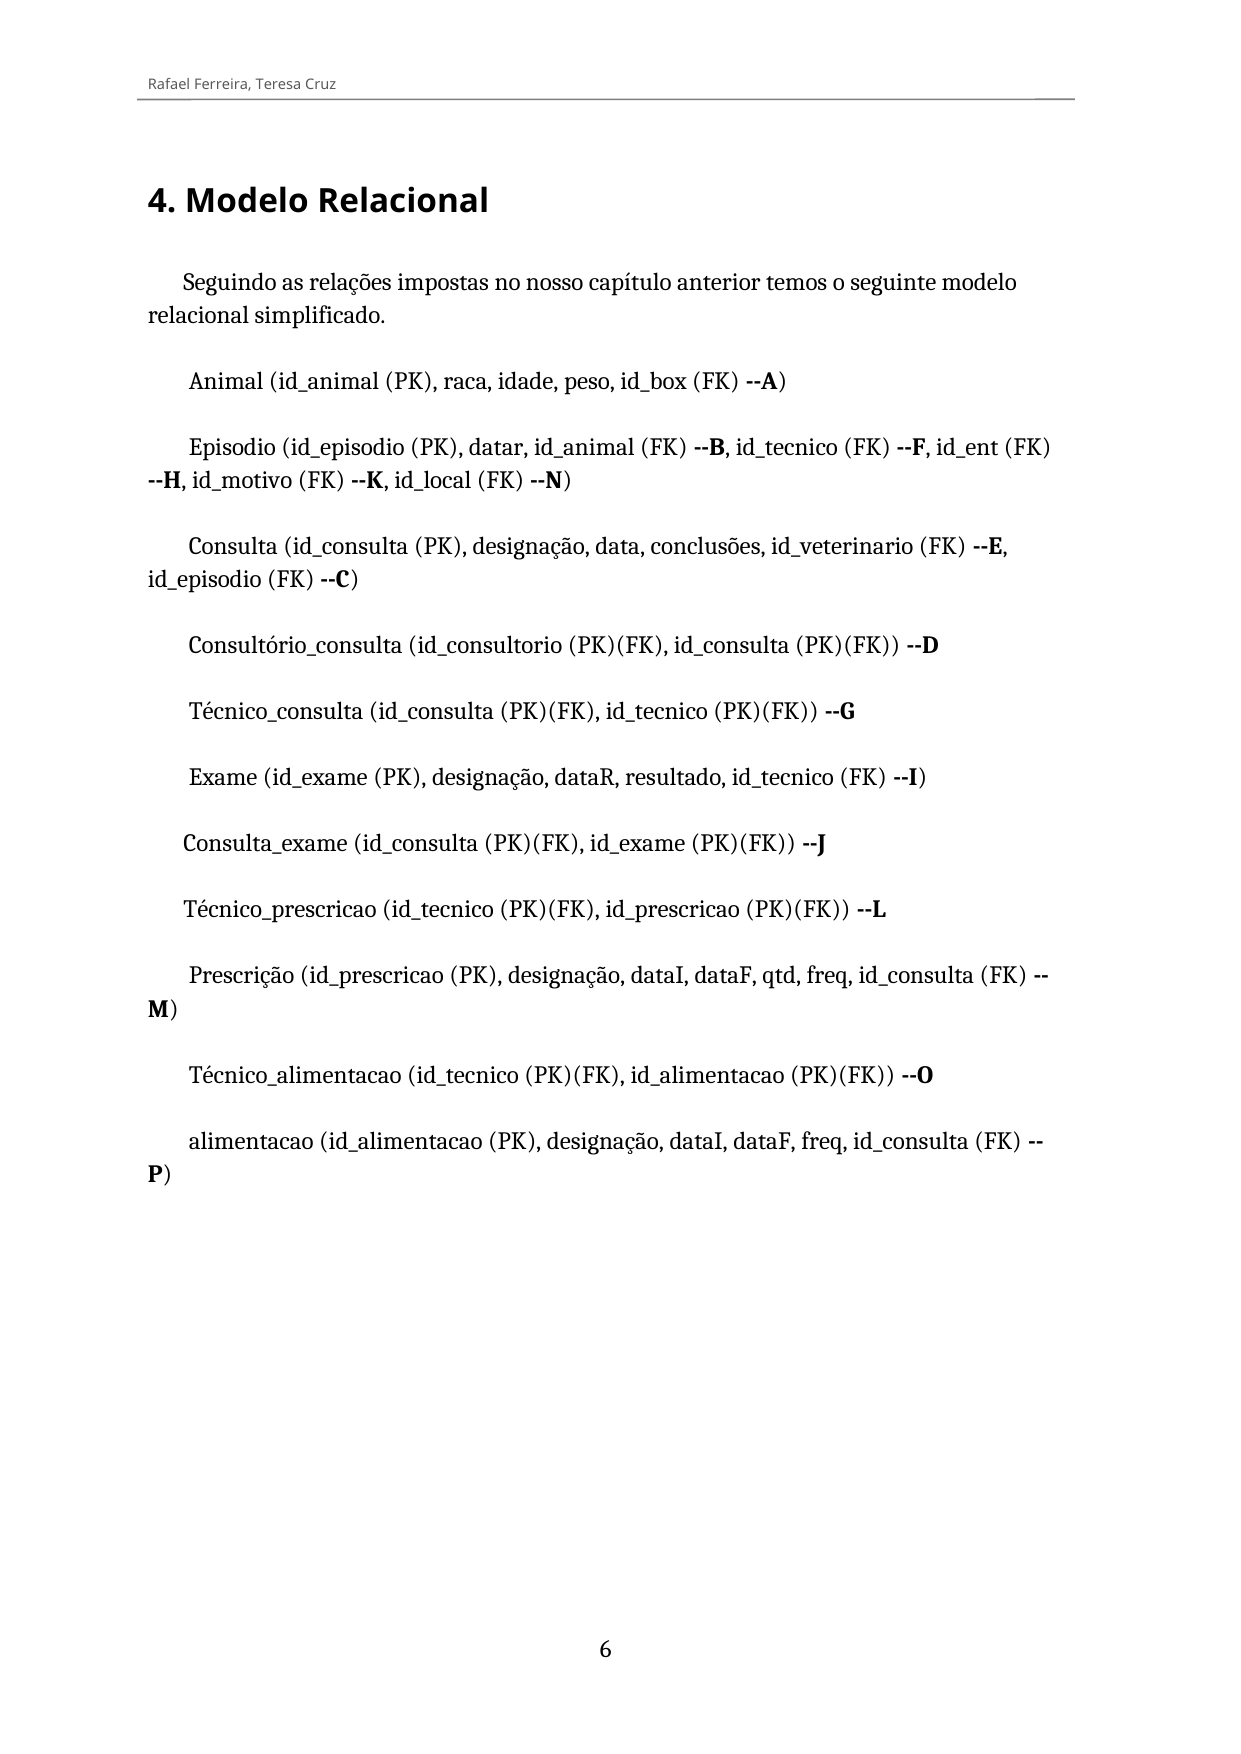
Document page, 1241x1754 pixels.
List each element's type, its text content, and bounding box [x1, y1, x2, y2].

text alimentacao (id_alimentacao (PK), designação, dataI, dataF, freq, id_consulta (FK) --P) [148, 1127, 1063, 1188]
text Técnico_alimentacao (id_tecnico (PK)(FK), id_alimentacao (PK)(FK)) --O [148, 1061, 1063, 1089]
text 4. Modelo Relacional [148, 177, 1063, 223]
text Técnico_consulta (id_consulta (PK)(FK), id_tecnico (PK)(FK)) --G [148, 697, 1063, 726]
text Episodio (id_episodio (PK), datar, id_animal (FK) --B, id_tecnico (FK) --F, id_ent (FK) --H, id_motivo (FK) --K, id_local (FK) --N) [148, 433, 1063, 495]
text Seguindo as relações impostas no nosso capítulo anterior temos o seguinte modelo relacional simplificado. [148, 268, 1063, 330]
text Consulta_exame (id_consulta (PK)(FK), id_exame (PK)(FK)) --J [148, 829, 1063, 858]
text Técnico_prescricao (id_tecnico (PK)(FK), id_prescricao (PK)(FK)) --L [148, 895, 1063, 924]
text Exame (id_exame (PK), designação, dataR, resultado, id_tecnico (FK) --I) [148, 763, 1063, 792]
text Animal (id_animal (PK), raca, idade, peso, id_box (FK) --A) [148, 367, 1063, 396]
text Consultório_consulta (id_consultorio (PK)(FK), id_consulta (PK)(FK)) --D [148, 631, 1063, 660]
text Prescrição (id_prescricao (PK), designação, dataI, dataF, qtd, freq, id_consulta (FK) --M) [148, 961, 1063, 1023]
text Consulta (id_consulta (PK), designação, data, conclusões, id_veterinario (FK) --E, id_episodio (FK) --C) [148, 532, 1063, 594]
